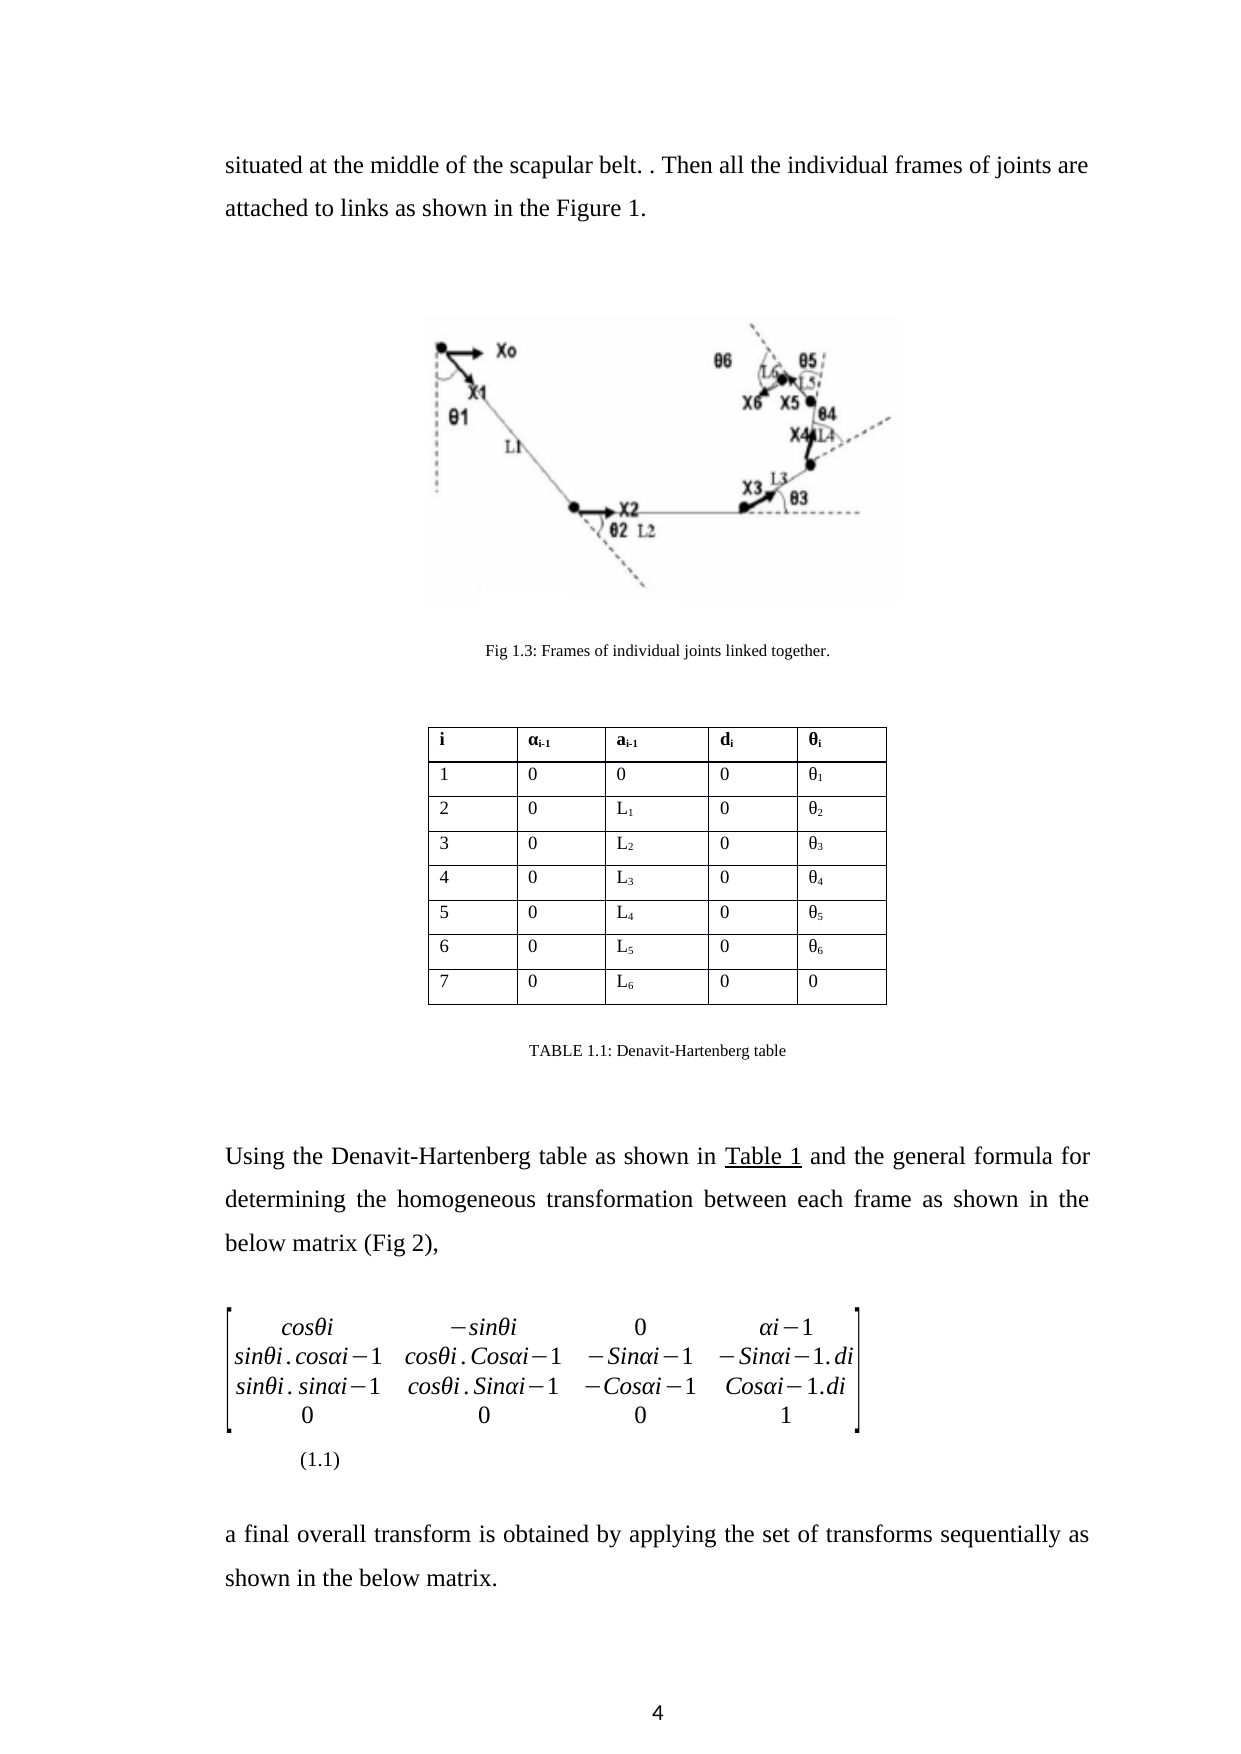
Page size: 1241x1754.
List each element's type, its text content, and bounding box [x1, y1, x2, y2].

table_cell θ3 [798, 832, 886, 865]
table_cell 3 [429, 832, 517, 865]
table_cell 0 [709, 832, 797, 865]
table_header ai-1 [606, 728, 708, 761]
table_cell L1 [606, 797, 708, 831]
text a final overall transform is obtained by applying the set of transforms sequentially as shown in the below matrix. [225, 1519, 1090, 1591]
table_cell 0 [709, 866, 797, 900]
table_cell θ5 [798, 901, 886, 934]
table_cell 1 [429, 763, 517, 796]
table_cell θ6 [798, 935, 886, 969]
table_header di [709, 728, 797, 761]
picture [393, 301, 922, 602]
table_cell θ2 [798, 797, 886, 831]
table_cell 7 [429, 970, 517, 1003]
table_cell L4 [606, 901, 708, 934]
table_cell 0 [518, 763, 605, 796]
table_cell 0 [518, 866, 605, 900]
table_cell L5 [606, 935, 708, 969]
text TABLE 1.1: Denavit-Hartenberg table [225, 1041, 1090, 1060]
table_cell θ4 [798, 866, 886, 900]
table_cell 4 [429, 866, 517, 900]
table_cell 2 [429, 797, 517, 831]
table_cell 0 [518, 832, 605, 865]
table_cell L3 [606, 866, 708, 900]
text Using the Denavit-Hartenberg table as shown in Table 1 and the general formula for determining the homogeneous transformation between each frame as shown in the below matrix (Fig 2), [225, 1141, 1090, 1256]
table_header θi [798, 728, 886, 761]
table_cell 5 [429, 901, 517, 934]
table_cell 0 [518, 970, 605, 1003]
table_cell 0 [518, 797, 605, 831]
table_cell L2 [606, 832, 708, 865]
table_cell 0 [606, 763, 708, 796]
table_cell 0 [518, 901, 605, 934]
table_cell 0 [518, 935, 605, 969]
table_cell 6 [429, 935, 517, 969]
table_cell 0 [709, 901, 797, 934]
table_cell 0 [709, 970, 797, 1003]
table_cell θ1 [798, 763, 886, 796]
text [225, 150, 1090, 222]
table_cell 0 [709, 763, 797, 796]
text (1.1) [225, 1307, 1090, 1471]
table_header αi-1 [518, 728, 605, 761]
table_cell 0 [798, 970, 886, 1003]
table_cell L6 [606, 970, 708, 1003]
table_header i [429, 728, 517, 761]
table_cell 0 [709, 797, 797, 831]
table_cell 0 [709, 935, 797, 969]
